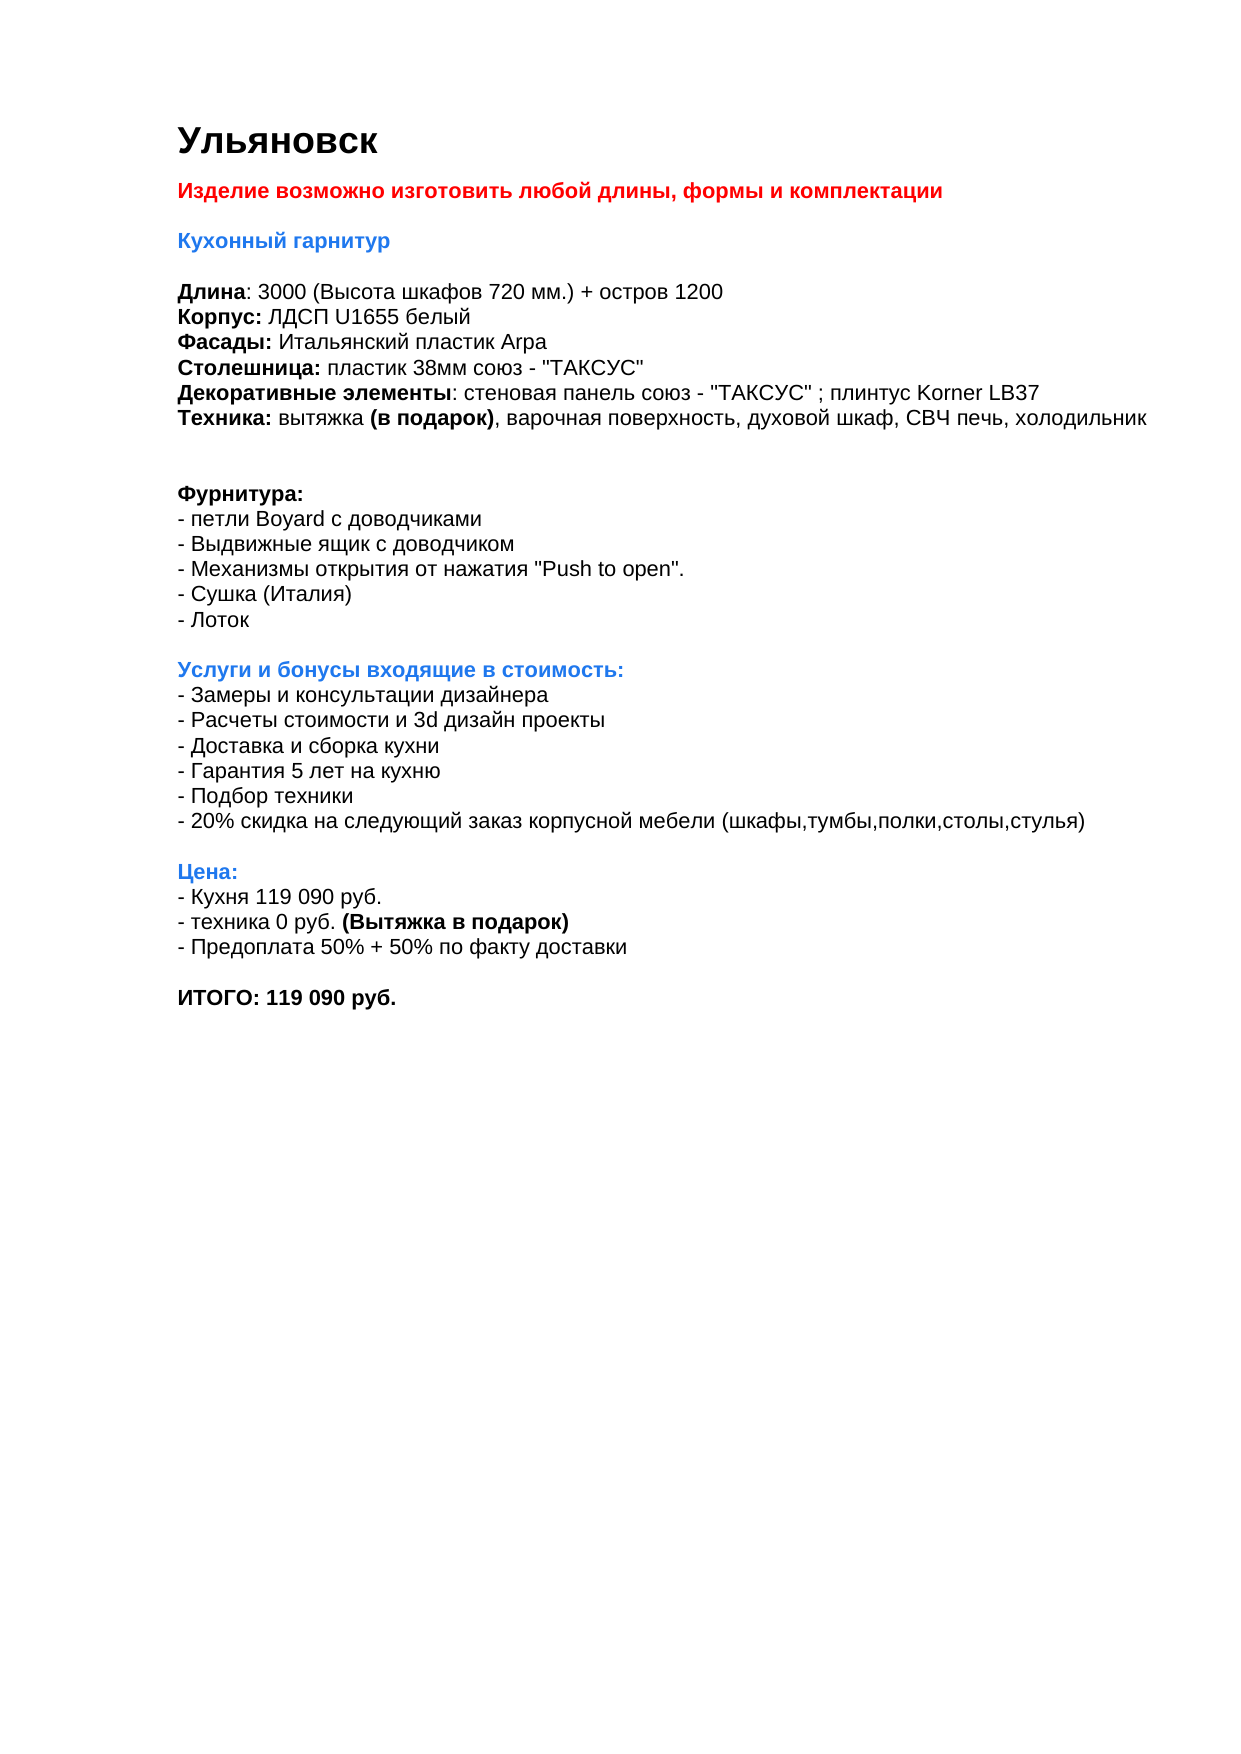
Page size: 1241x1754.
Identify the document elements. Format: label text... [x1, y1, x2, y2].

text Ульяновск [177, 118, 1152, 161]
text Изделие возможно изготовить любой длины, формы и комплектации Кухонный гарнитур Длина: 3000 (Высота шкафов 720 мм.) + остров 1200 Корпус: ЛДСП U1655 белый Фасады: Итальянский пластик Arpa Столешница: пластик 38мм союз - "ТАКСУС" Декоративные элементы: стеновая панель союз - "ТАКСУС" ; плинтус Korner LB37 Техника: вытяжка (в подарок), варочная поверхность, духовой шкаф, СВЧ печь, холодильник Фурнитура: - петли Boyard с доводчиками - Выдвижные ящик с доводчиком - Механизмы открытия от нажатия "Push to open". - Сушка (Италия) - Лоток Услуги и бонусы входящие в стоимость: - Замеры и консультации дизайнера - Расчеты стоимости и 3d дизайн проекты - Доставка и сборка кухни - Гарантия 5 лет на кухню - Подбор техники - 20% скидка на следующий заказ корпусной мебели (шкафы,тумбы,полки,столы,стулья) Цена: - Кухня 119 090 руб. - техника 0 руб. (Вытяжка в подарок) - Предоплата 50% + 50% по факту доставки ИТОГО: 119 090 руб. [177, 178, 1152, 1010]
